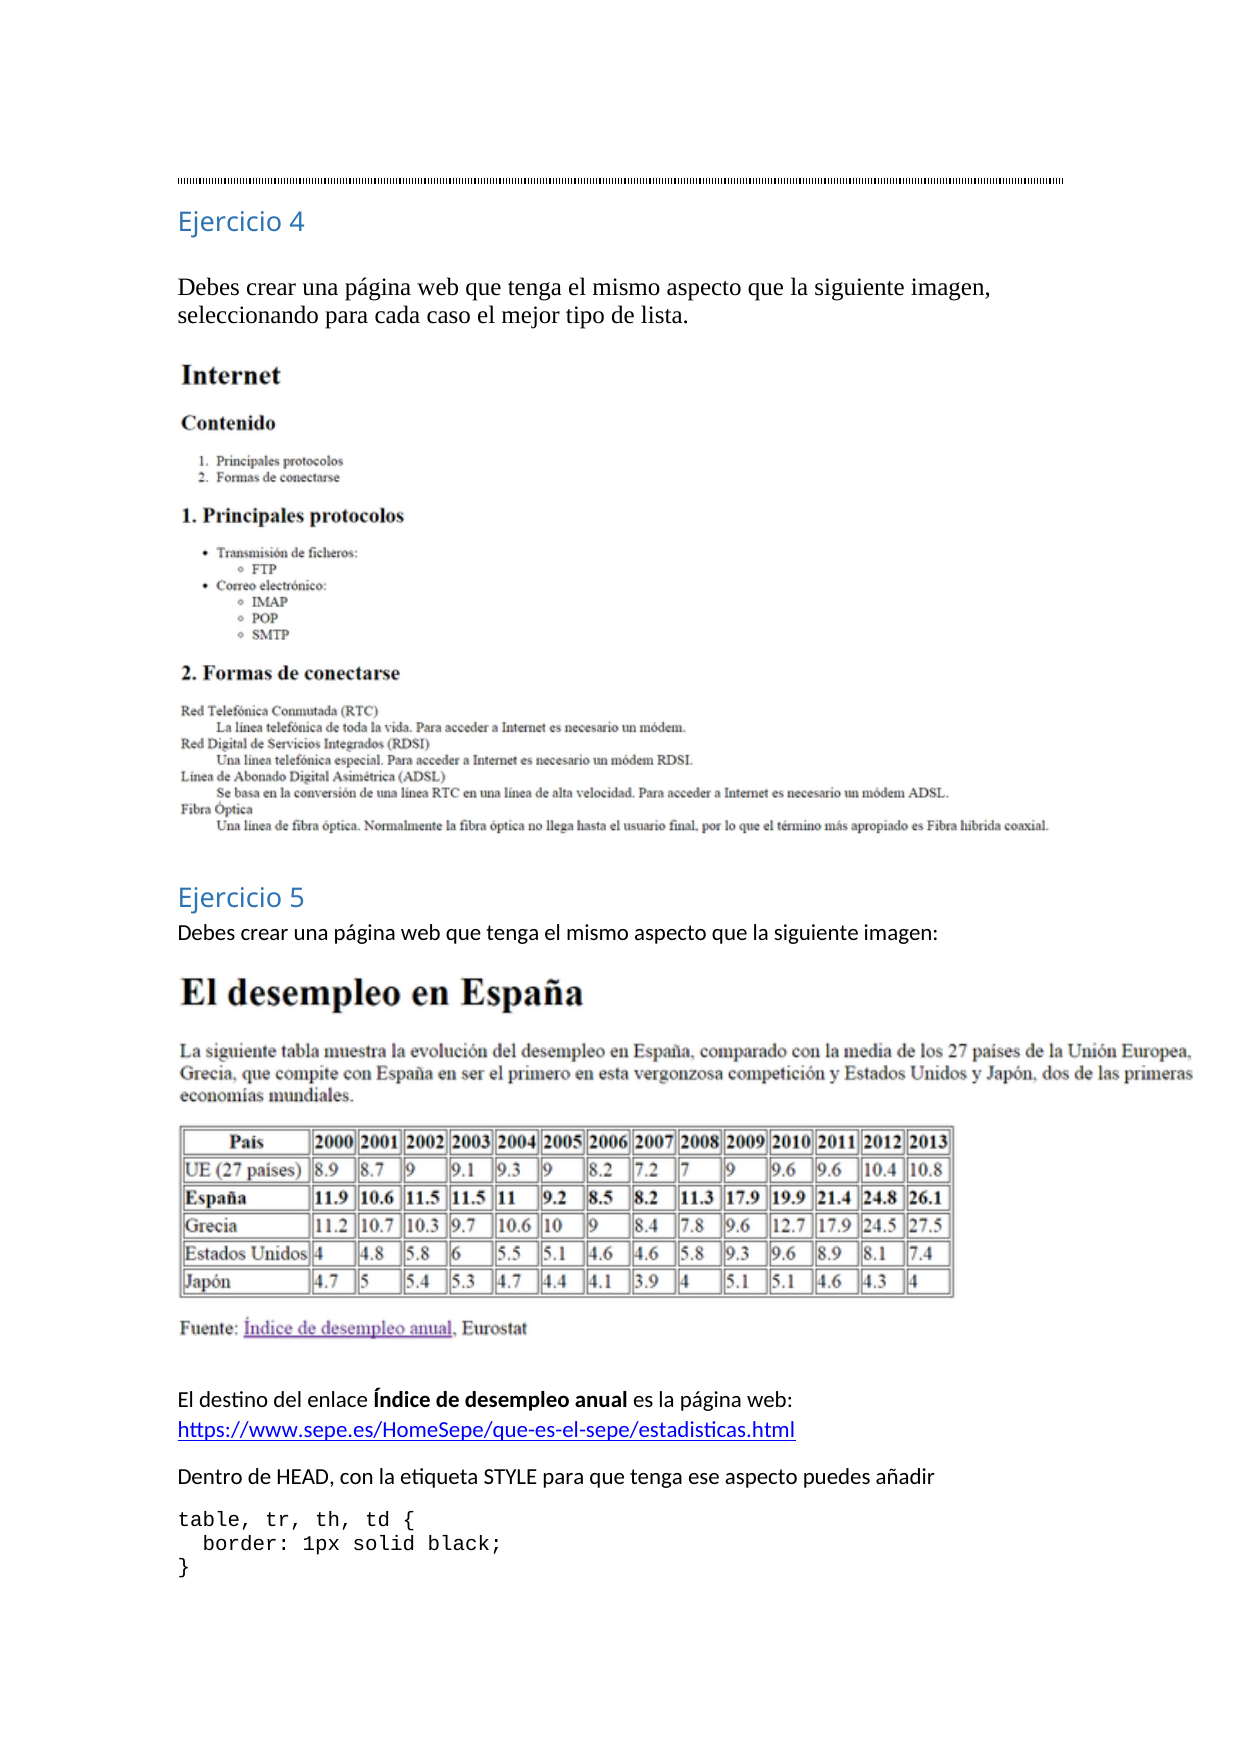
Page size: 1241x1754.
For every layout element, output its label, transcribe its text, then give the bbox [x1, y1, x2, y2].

picture [177, 358, 1062, 849]
text Dentro de HEAD, con la etiqueta STYLE para que tenga ese aspecto puedes añadir [177, 1462, 1063, 1490]
subtitle Ejercicio 5 [177, 878, 1063, 915]
picture [177, 965, 1206, 1367]
text Debes crear una página web que tenga el mismo aspecto que la siguiente imagen, seleccionando para cada caso el mejor tipo de lista. [177, 272, 1063, 329]
text Debes crear una página web que tenga el mismo aspecto que la siguiente imagen: [177, 918, 1063, 946]
text border: 1px solid black; [177, 1533, 1063, 1557]
text El destino del enlace Índice de desempleo anual es la página web: https://www.sepe.es/HomeSepe/que-es-el-sepe/estadisticas.html [177, 1385, 1063, 1443]
text table, tr, th, td { [177, 1509, 1063, 1533]
text } [177, 1557, 1063, 1580]
subtitle Ejercicio 4 [177, 203, 1063, 240]
